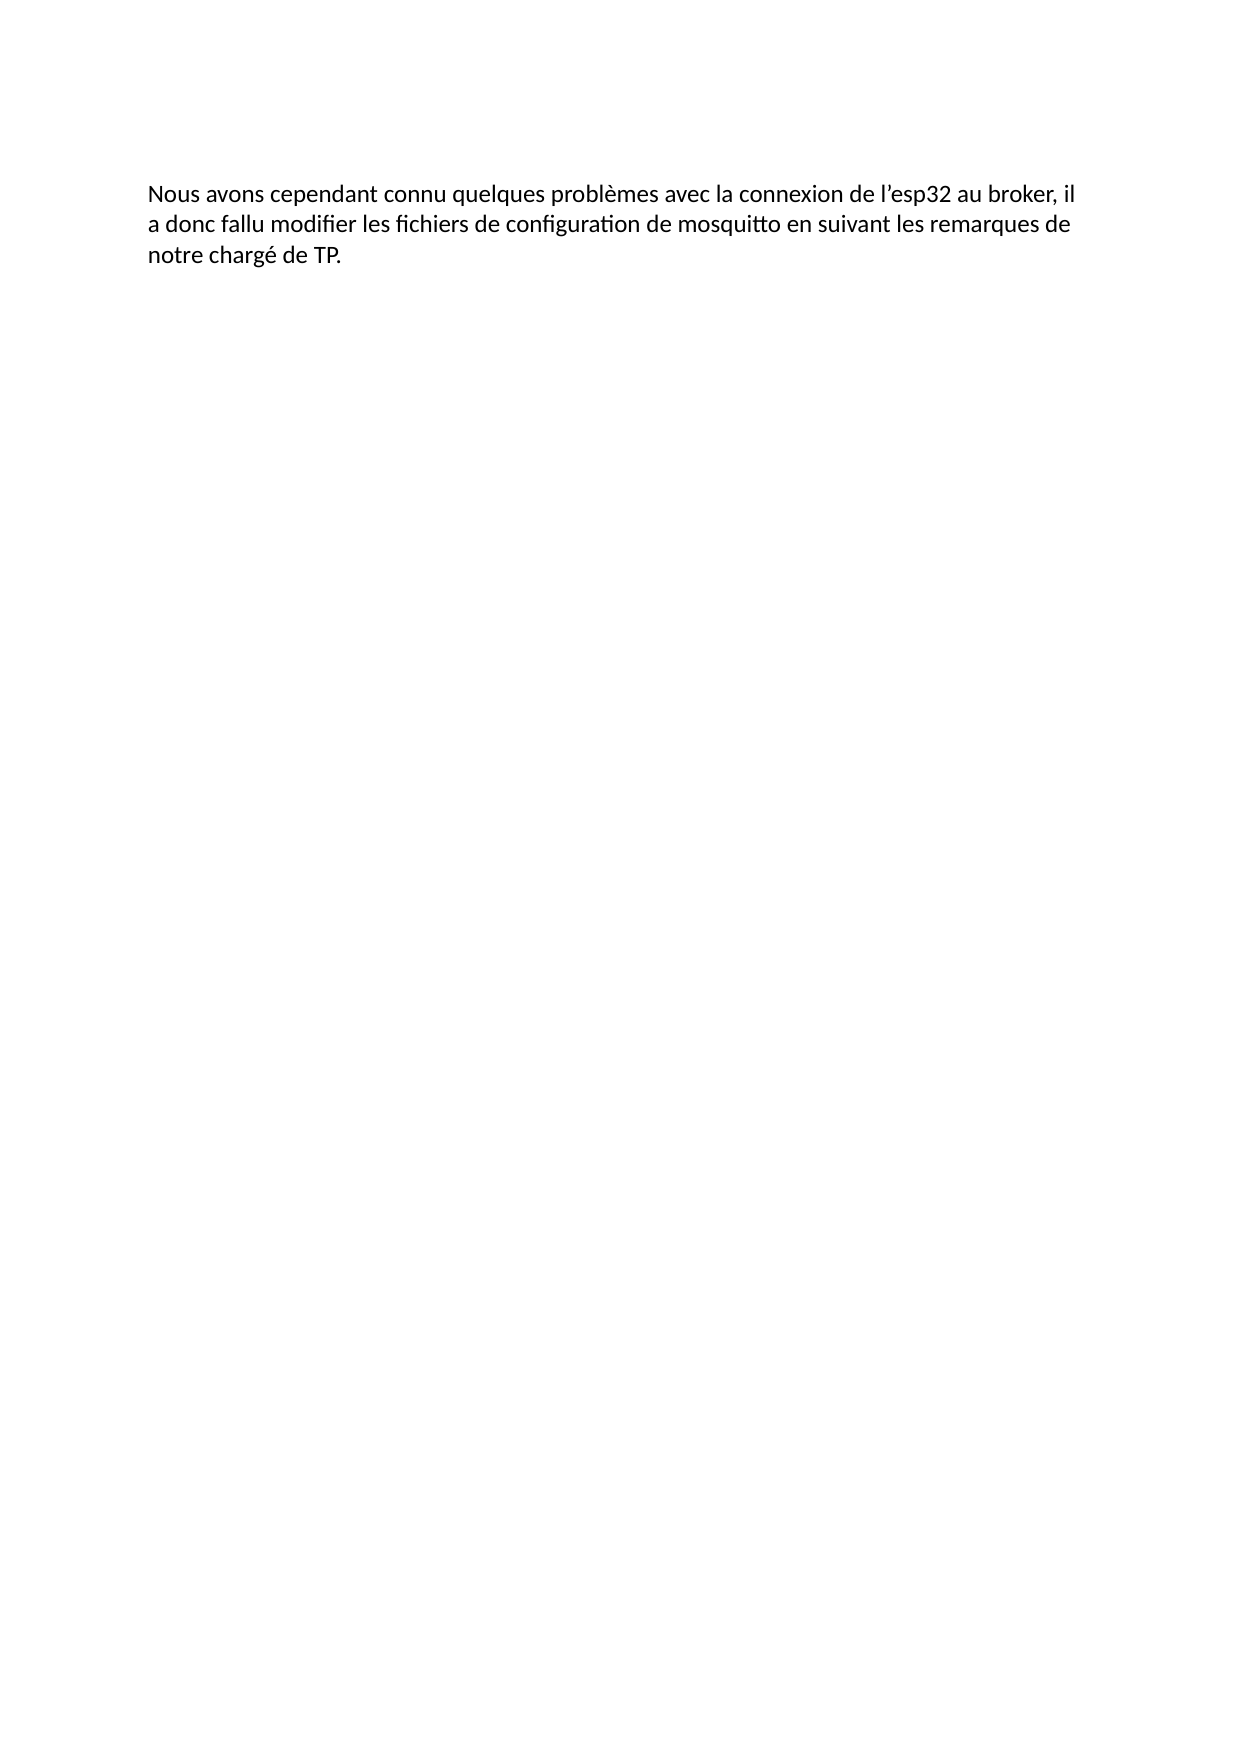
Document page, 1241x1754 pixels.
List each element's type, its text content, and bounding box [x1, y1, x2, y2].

text Nous avons cependant connu quelques problèmes avec la connexion de l’esp32 au broker, il a donc fallu modifier les fichiers de configuration de mosquitto en suivant les remarques de notre chargé de TP. [148, 148, 1093, 270]
